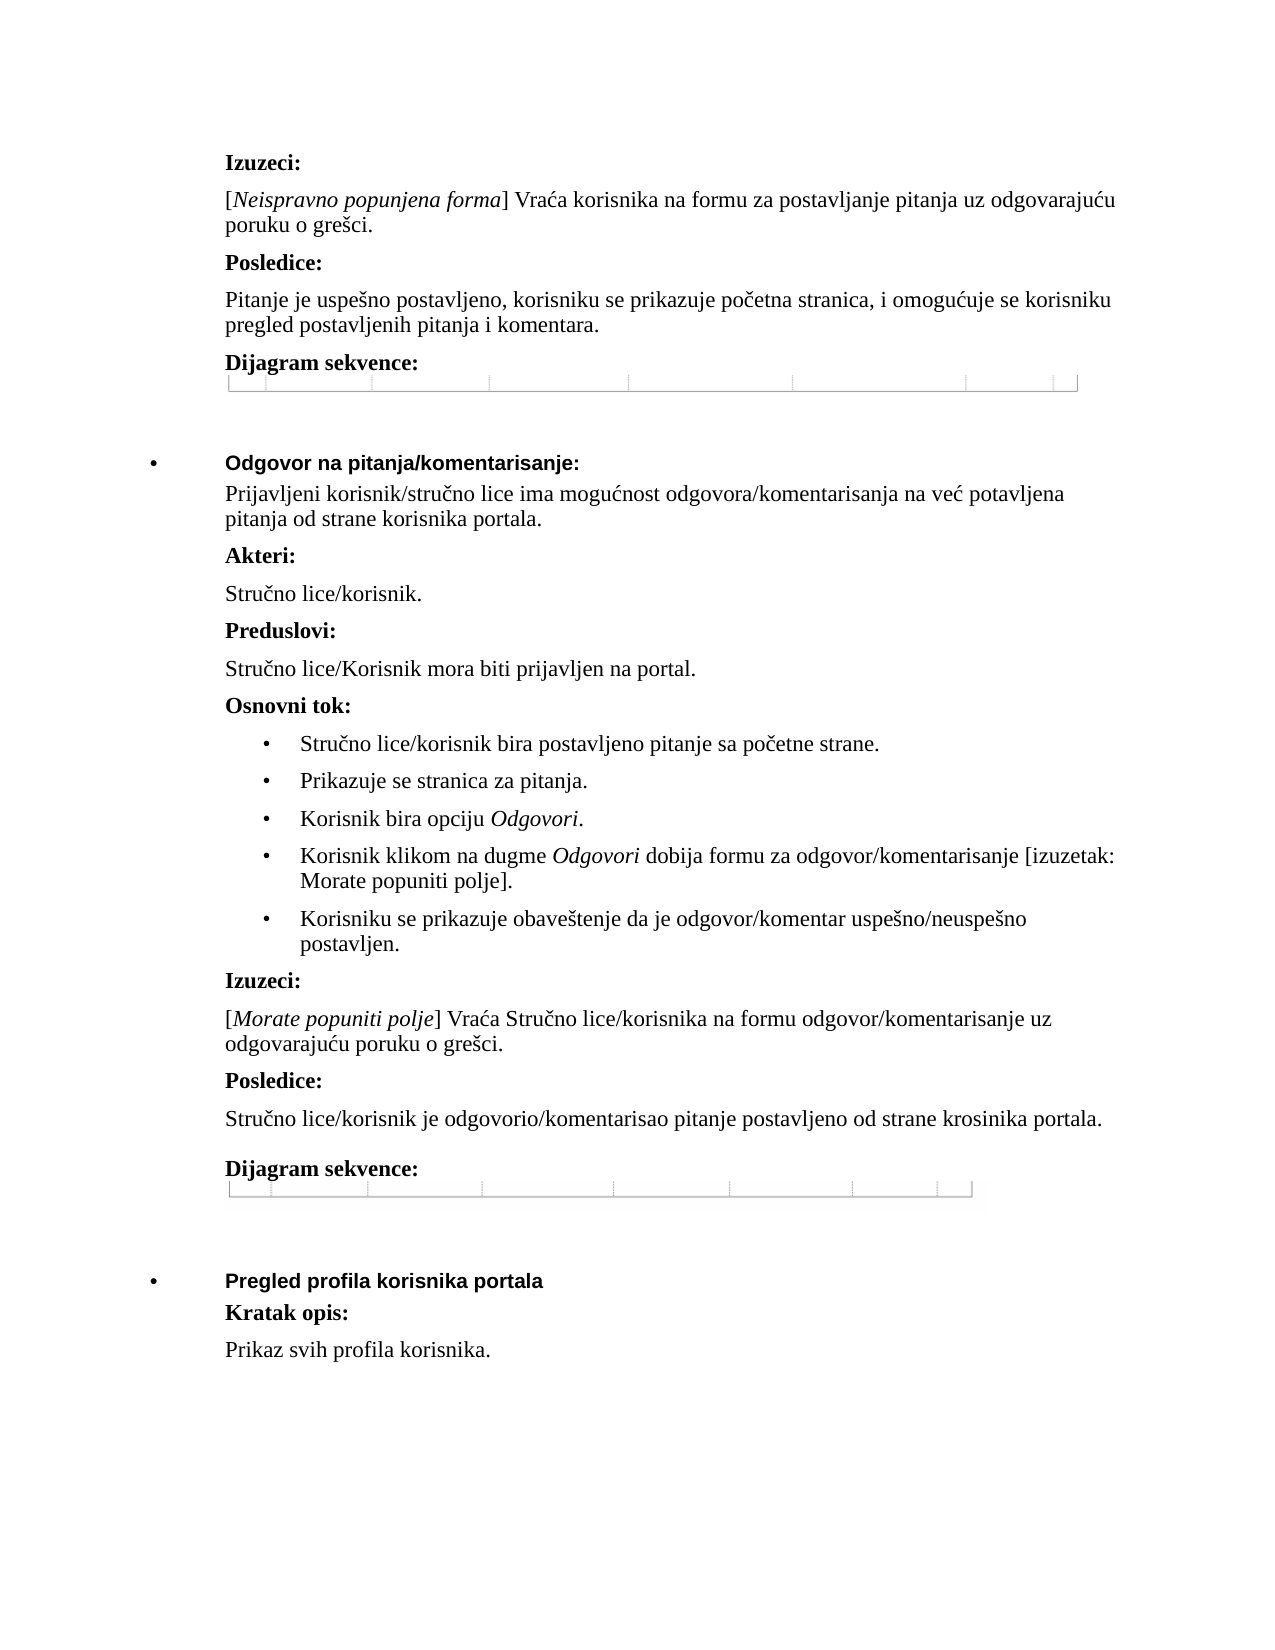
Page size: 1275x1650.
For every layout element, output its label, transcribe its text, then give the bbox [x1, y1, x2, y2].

text Prijavljeni korisnik/stručno lice ima mogućnost odgovora/komentarisanja na već potavljena pitanja od strane korisnika portala. [225, 481, 1125, 531]
text Osnovni tok: [225, 694, 1125, 719]
text Stručno lice/korisnik je odgovorio/komentarisao pitanje postavljeno od strane krosinika portala. [225, 1106, 1125, 1131]
list Korisnik bira opciju Odgovori. [262, 806, 1125, 831]
list Pregled profila korisnika portala [150, 1269, 1125, 1294]
text Dijagram sekvence: [225, 350, 1125, 375]
list Korisnik klikom na dugme Odgovori dobija formu za odgovor/komentarisanje [izuzetak: Morate popuniti polje]. [262, 844, 1125, 894]
text Akteri: [225, 544, 1125, 569]
text Preduslovi: [225, 619, 1125, 644]
text Posledice: [225, 1069, 1125, 1094]
text Izuzeci: [225, 969, 1125, 994]
text Stručno lice/korisnik. [225, 581, 1125, 606]
text Pitanje je uspešno postavljeno, korisniku se prikazuje početna stranica, i omogućuje se korisniku pregled postavljenih pitanja i komentara. [225, 287, 1125, 337]
list Odgovor na pitanja/komentarisanje: [150, 450, 1125, 475]
text Prikaz svih profila korisnika. [225, 1337, 1125, 1362]
text Dijagram sekvence: [225, 1156, 1125, 1181]
text [Morate popuniti polje] Vraća Stručno lice/korisnika na formu odgovor/komentarisanje uz odgovarajuću poruku o grešci. [225, 1006, 1125, 1056]
text Posledice: [225, 250, 1125, 275]
text [Neispravno popunjena forma] Vraća korisnika na formu za postavljanje pitanja uz odgovarajuću poruku o grešci. [225, 187, 1125, 237]
list Prikazuje se stranica za pitanja. [262, 769, 1125, 794]
text Stručno lice/Korisnik mora biti prijavljen na portal. [225, 656, 1125, 681]
list Korisniku se prikazuje obaveštenje da je odgovor/komentar uspešno/neuspešno postavljen. [262, 906, 1125, 956]
list Stručno lice/korisnik bira postavljeno pitanje sa početne strane. [262, 731, 1125, 756]
text Kratak opis: [225, 1300, 1125, 1325]
text Izuzeci: [225, 150, 1125, 175]
